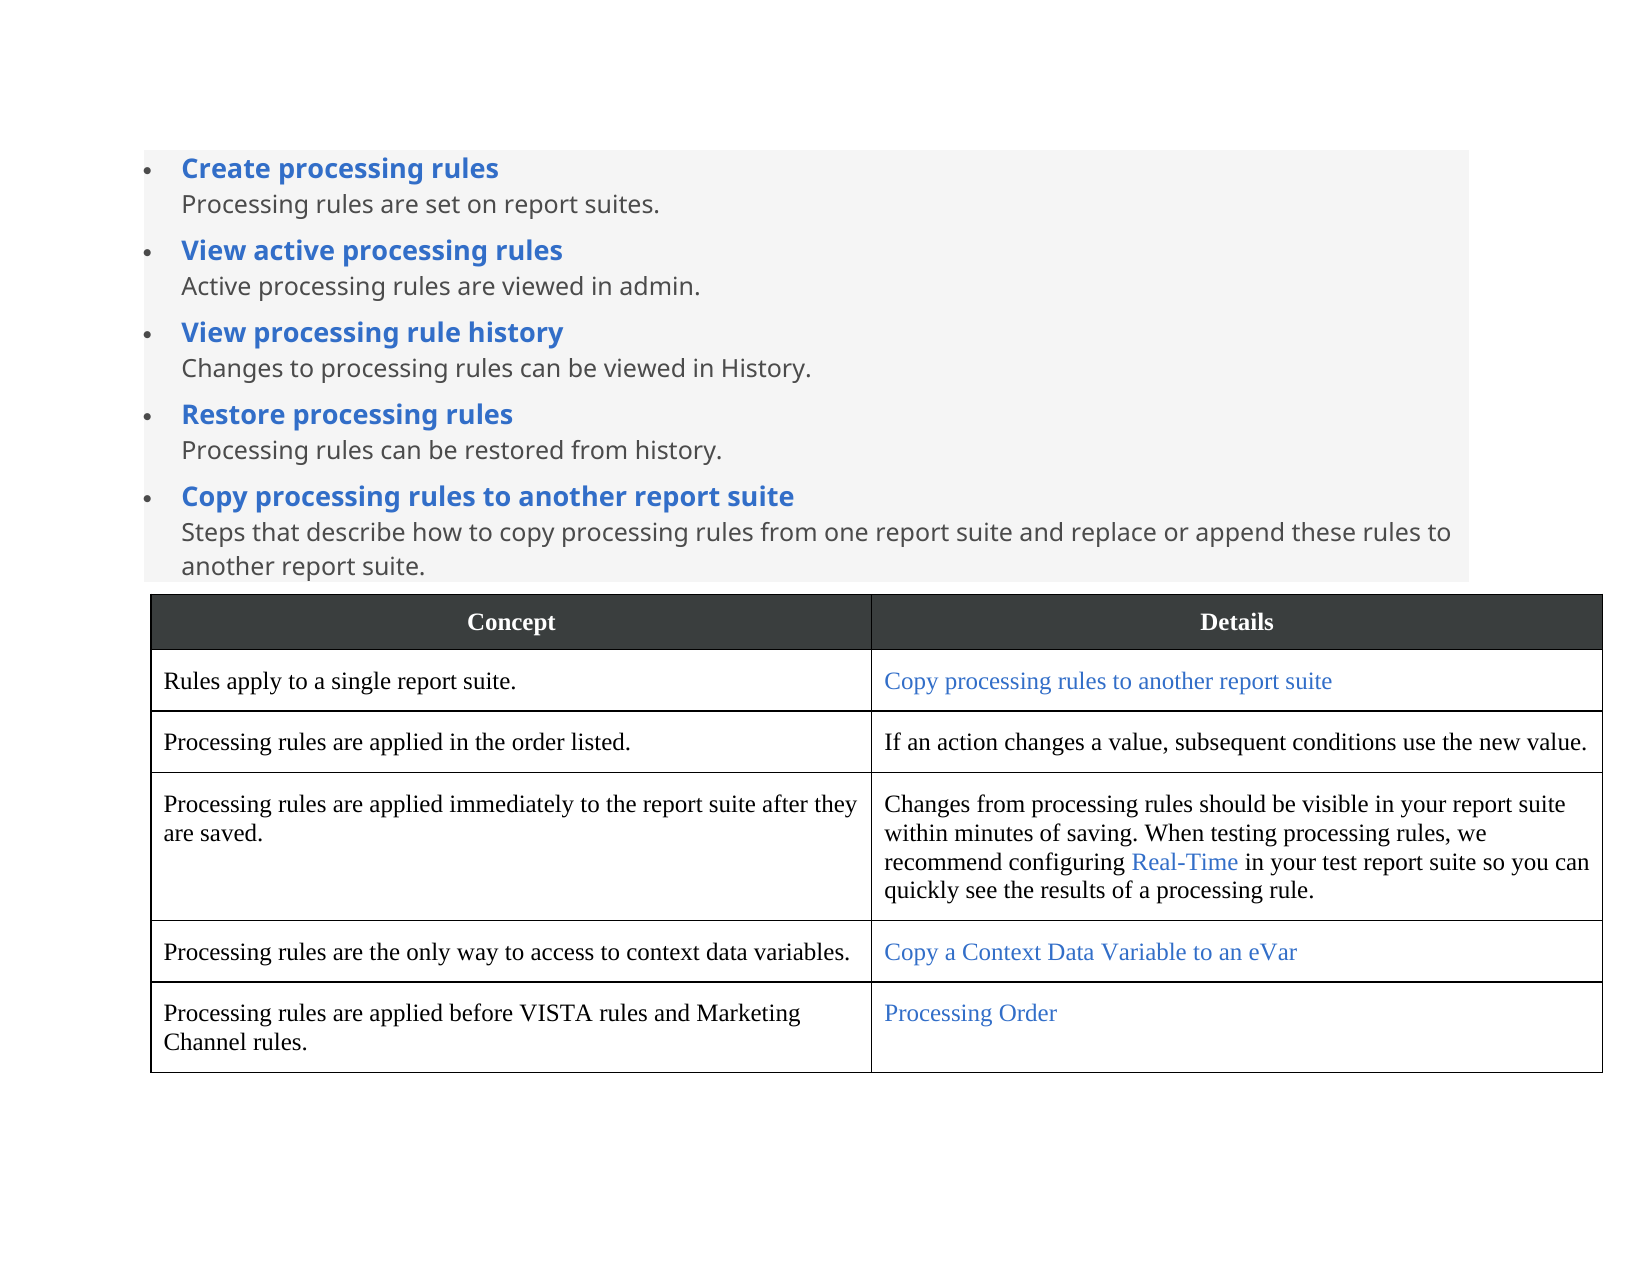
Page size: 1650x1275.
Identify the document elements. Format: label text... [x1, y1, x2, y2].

table_cell Processing rules are applied immediately to the report suite after they are saved. [152, 773, 871, 920]
list Create processing rules Processing rules are set on report suites. [144, 150, 1469, 221]
table_cell Copy processing rules to another report suite [872, 650, 1602, 710]
table_cell Copy a Context Data Variable to an eVar [872, 921, 1602, 981]
table_header Concept [152, 595, 871, 649]
table_header Details [872, 595, 1602, 649]
list View active processing rules Active processing rules are viewed in admin. [144, 232, 1469, 303]
list Copy processing rules to another report suite Steps that describe how to copy processing rules from one report suite and replace or append these rules to another report suite. [144, 477, 1469, 582]
table_cell Rules apply to a single report suite. [152, 650, 871, 710]
list Restore processing rules Processing rules can be restored from history. [144, 396, 1469, 467]
table_cell If an action changes a value, subsequent conditions use the new value. [872, 712, 1602, 772]
table_cell Changes from processing rules should be visible in your report suite within minutes of saving. When testing processing rules, we recommend configuring Real-Time in your test report suite so you can quickly see the results of a processing rule. [872, 773, 1602, 920]
table_cell Processing Order [872, 983, 1602, 1072]
table_cell Processing rules are applied in the order listed. [152, 712, 871, 772]
table_cell Processing rules are applied before VISTA rules and Marketing Channel rules. [152, 983, 871, 1072]
list View processing rule history Changes to processing rules can be viewed in History. [144, 314, 1469, 385]
table_cell Processing rules are the only way to access to context data variables. [152, 921, 871, 981]
